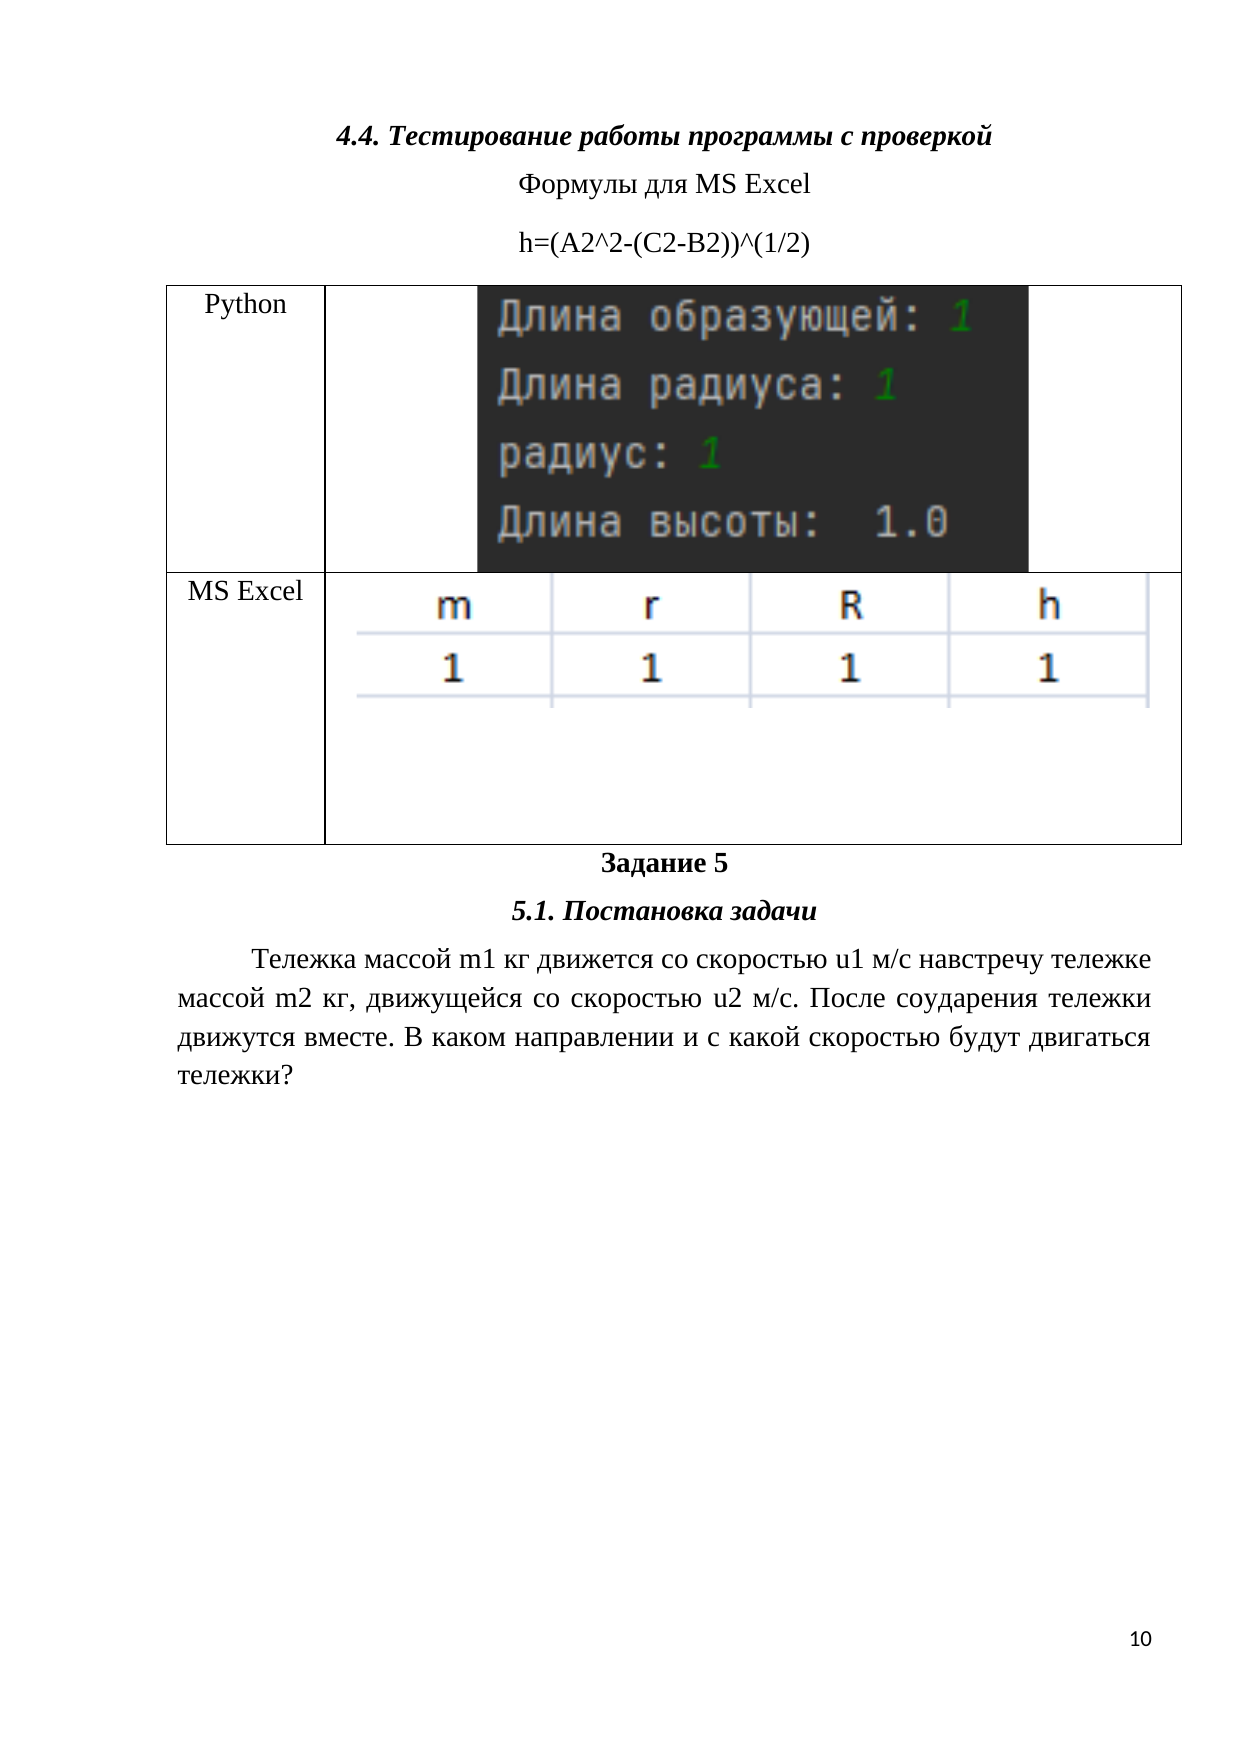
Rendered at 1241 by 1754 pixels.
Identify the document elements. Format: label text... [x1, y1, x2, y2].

text 5.1. Постановка задачи [177, 893, 1152, 927]
table_cell [326, 573, 1181, 844]
table_header [326, 286, 477, 572]
text Задание 5 [177, 845, 1152, 879]
table_cell MS Excel [167, 573, 324, 844]
text Формулы для MS Excel [177, 166, 1152, 200]
text 4.4. Тестирование работы программы с проверкой [177, 118, 1152, 152]
picture [477, 286, 1029, 572]
table_header [1029, 286, 1181, 572]
picture [356, 573, 1150, 708]
table_header Python [167, 286, 324, 572]
text Тележка массой m1 кг движется со скоростью u1 м/с навстречу тележке массой m2 кг, движущейся со скоростью u2 м/с. После соударения тележки движутся вместе. В каком направлении и с какой скоростью будут двигаться тележки? [177, 942, 1152, 1091]
text h=(A2^2-(C2-B2))^(1/2) [177, 226, 1152, 259]
